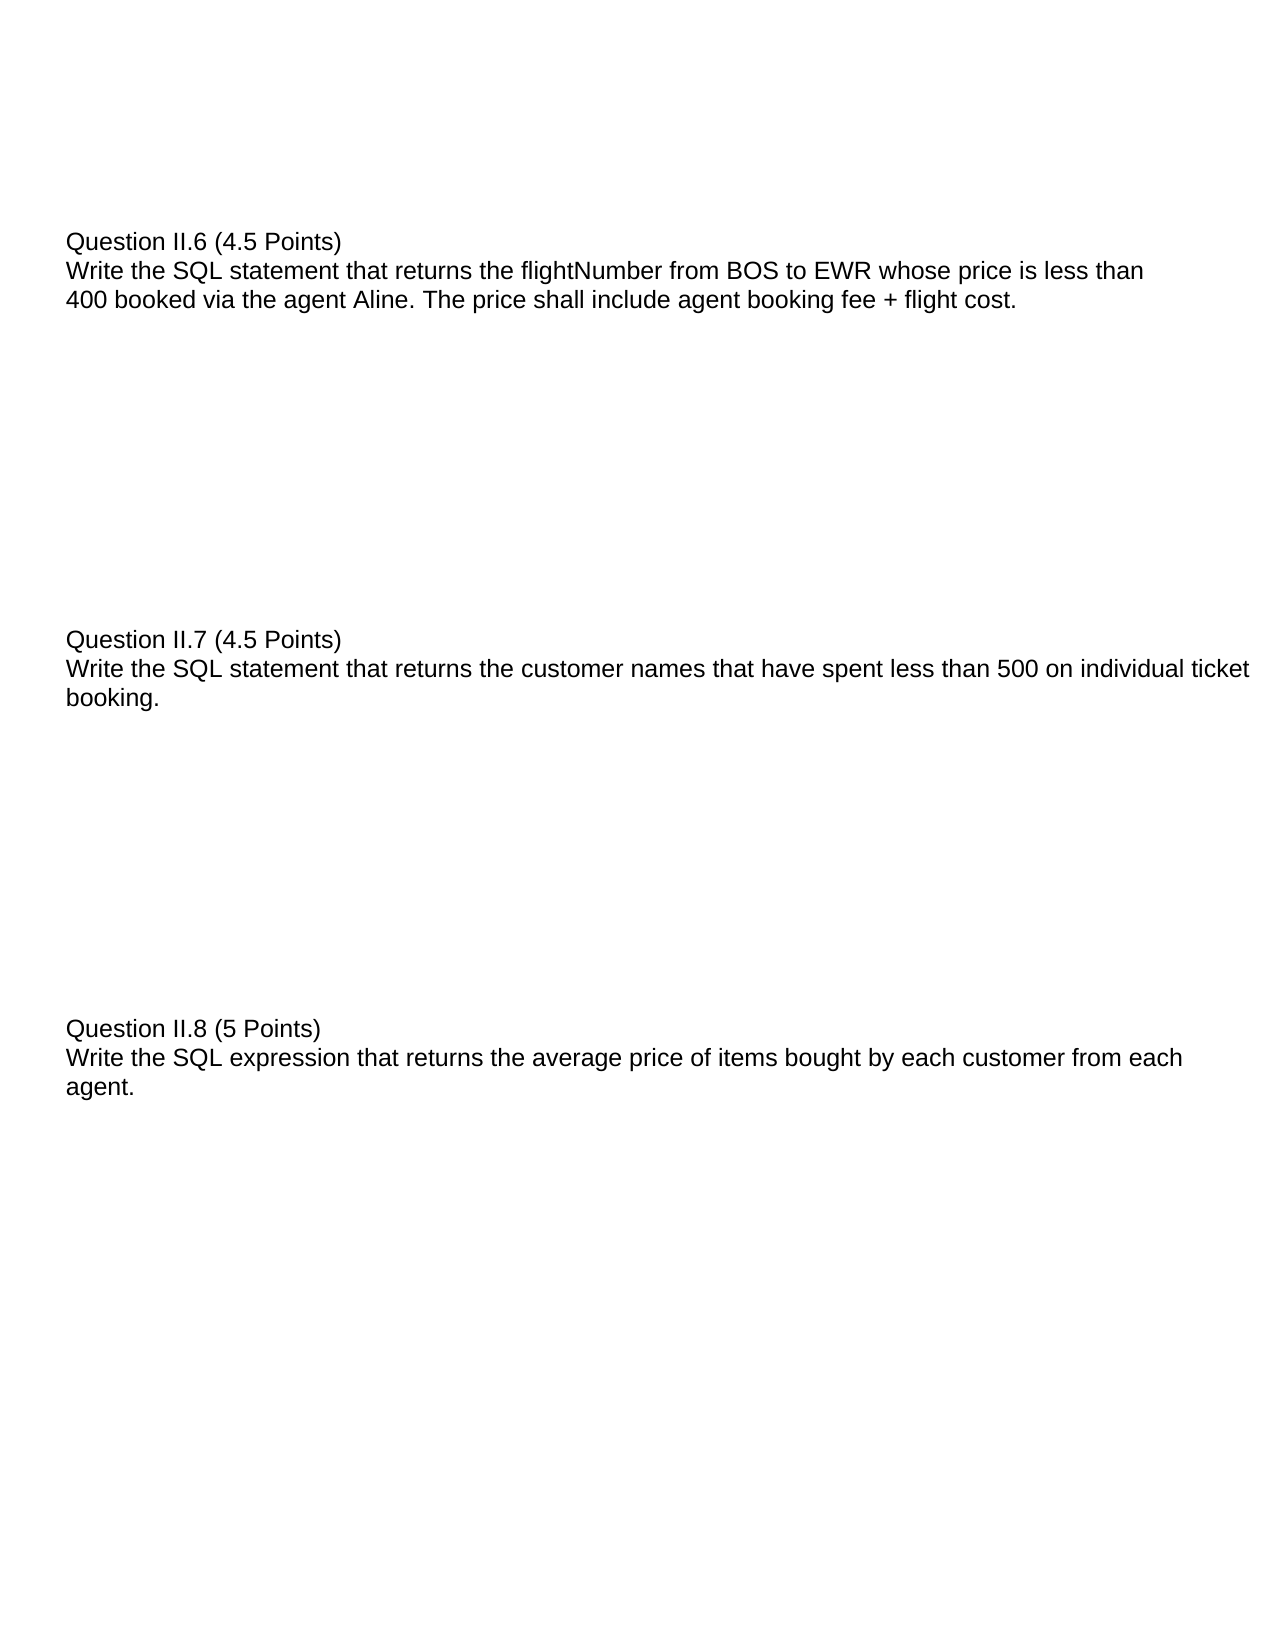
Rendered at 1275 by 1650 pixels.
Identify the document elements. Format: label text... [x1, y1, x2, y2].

text Write the SQL statement that returns the customer names that have spent less than 500 on individual ticket booking. [66, 654, 1275, 712]
text Question II.8 (5 Points) [66, 1014, 1275, 1043]
text Question II.7 (4.5 Points) [66, 626, 1275, 654]
text Write the SQL statement that returns the flightNumber from BOS to EWR whose price is less than 400 booked via the agent Aline. The price shall include agent booking fee + flight cost. [66, 256, 1167, 313]
text Write the SQL expression that returns the average price of items bought by each customer from each agent. [66, 1043, 1211, 1101]
text Question II.6 (4.5 Points) [66, 227, 1275, 256]
